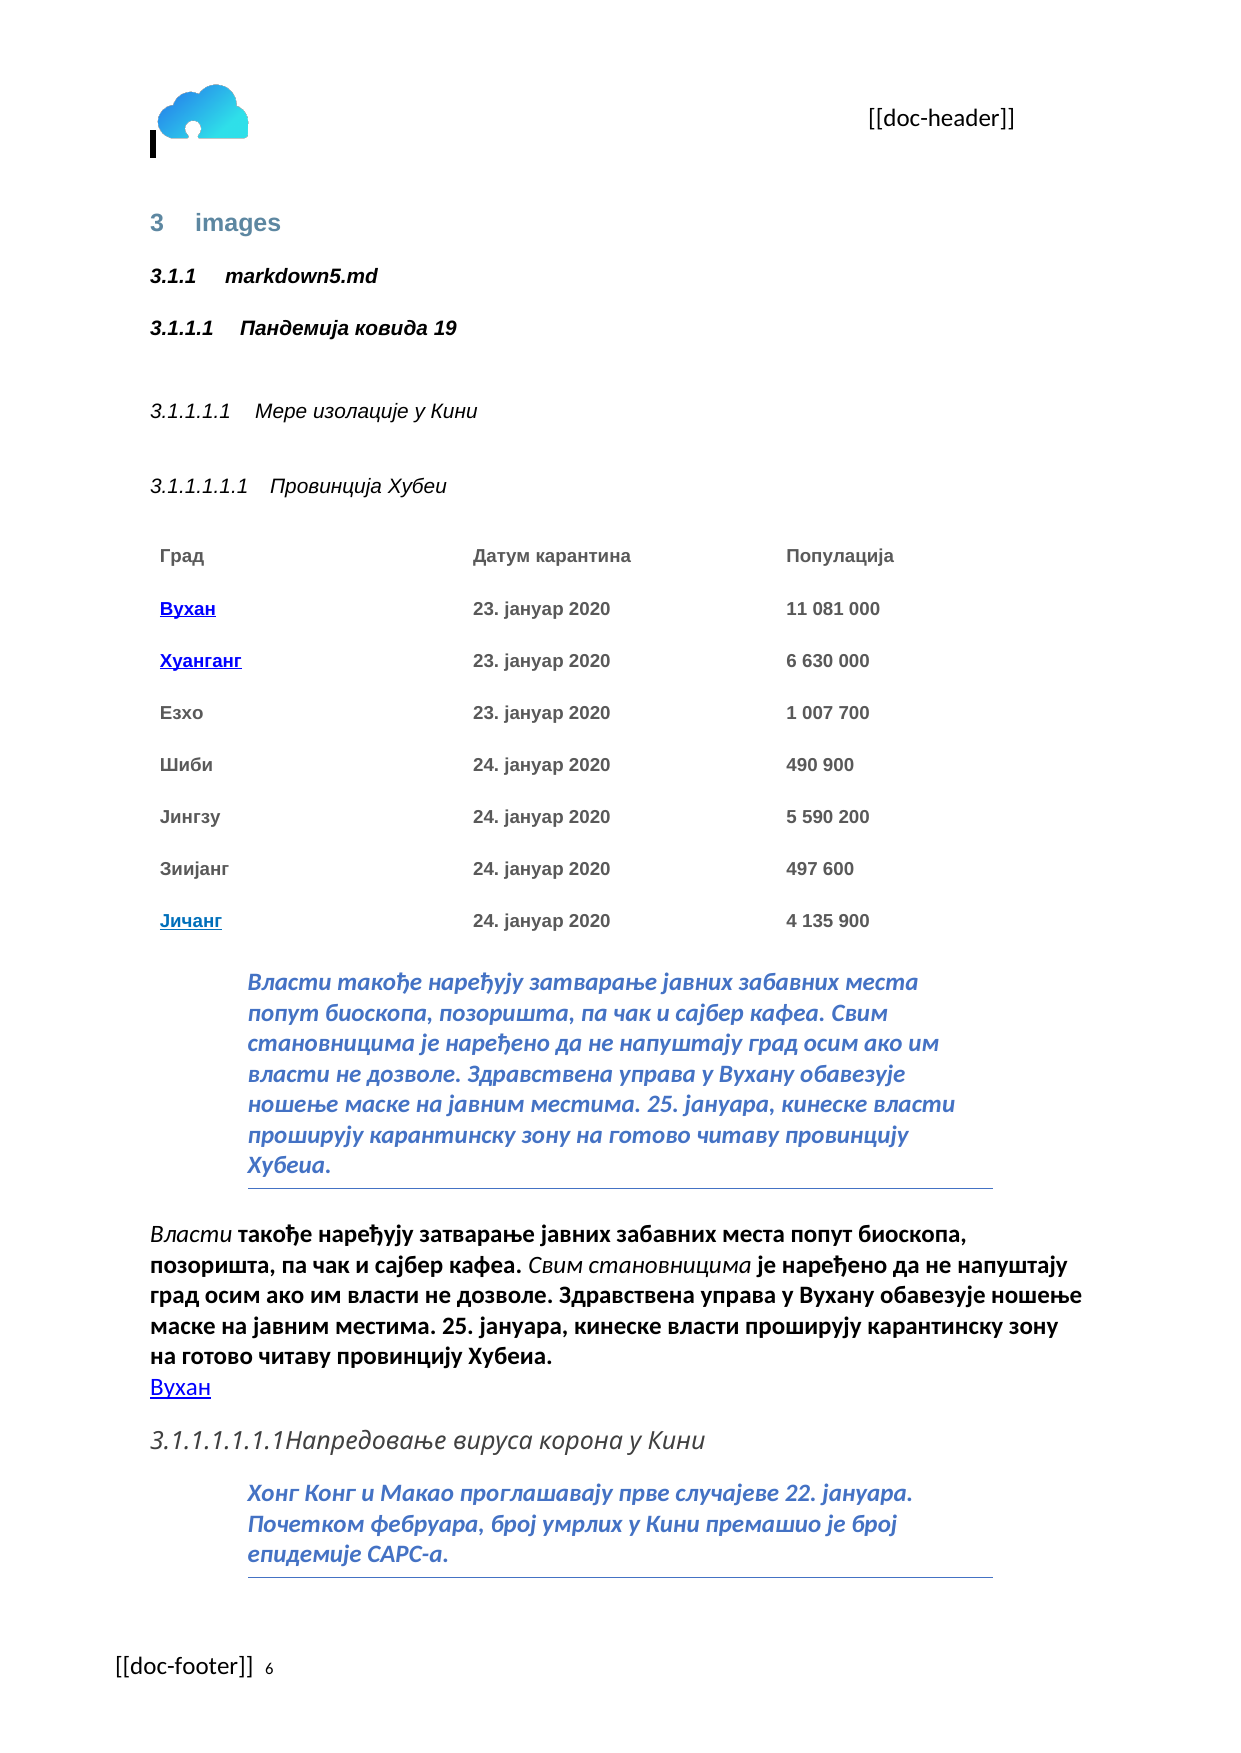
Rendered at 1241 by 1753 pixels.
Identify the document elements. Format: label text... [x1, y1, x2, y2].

table_cell 23. јануар 2020 [468, 633, 781, 685]
text Власти такође наређују затварање јавних забавних места попут биоскопа, позоришта, па чак и сајбер кафеа. Свим становницима је наређено да не напуштају град осим ако им власти не дозволе. Здравствена управа у Вухану обавезује ношење маске на јавним местима. 25. јануара, кинеске власти проширују карантинску зону на готово читаву провинцију Хубеиа. [247, 966, 993, 1189]
text Хонг Конг и Макао проглашавају прве случајеве 22. јануара. Почетком фебруара, број умрлих у Кини премашио је број епидемије САРС-а. [247, 1477, 993, 1578]
table_header Популација [781, 529, 1094, 581]
table_cell Eзхо [154, 685, 467, 737]
subtitle Провинција Хубеи [150, 474, 1090, 498]
table_cell Хуанганг [154, 633, 467, 685]
table_cell 490 900 [781, 737, 1094, 789]
table_cell 24. јануар 2020 [468, 893, 781, 945]
subtitle images [150, 208, 1090, 237]
subtitle Пандемија ковида 19 [150, 314, 1090, 341]
table_cell 23. јануар 2020 [468, 685, 781, 737]
table_cell Вухан [154, 581, 467, 633]
table_cell Шиби [154, 737, 467, 789]
table_cell Зиијанг [154, 841, 467, 893]
picture [156, 73, 249, 153]
table_cell 23. јануар 2020 [468, 581, 781, 633]
table_cell 4 135 900 [781, 893, 1094, 945]
table_cell 24. јануар 2020 [468, 841, 781, 893]
table_header Датум карантина [468, 529, 781, 581]
table_cell 497 600 [781, 841, 1094, 893]
subtitle Напредовање вируса корона у Кини [150, 1422, 1090, 1456]
table_cell 24. јануар 2020 [468, 789, 781, 841]
table_cell Јингзу [154, 789, 467, 841]
table_cell 11 081 000 [781, 581, 1094, 633]
table_header Град [154, 529, 467, 581]
text Вухан [150, 1371, 1090, 1401]
table_cell Јичанг [154, 893, 467, 945]
table_cell 1 007 700 [781, 685, 1094, 737]
table_cell 6 630 000 [781, 633, 1094, 685]
table_cell 5 590 200 [781, 789, 1094, 841]
text Власти такође наређују затварање јавних забавних места попут биоскопа, позоришта, па чак и сајбер кафеа. Свим становницима је наређено да не напуштају град осим ако им власти не дозволе. Здравствена управа у Вухану обавезује ношење маске на јавним местима. 25. јануара, кинеске власти проширују карантинску зону на готово читаву провинцију Хубеиа. [150, 1218, 1090, 1371]
table_cell 24. јануар 2020 [468, 737, 781, 789]
subtitle markdown5.md [150, 262, 1090, 289]
subtitle Мере изолације у Кини [150, 399, 1090, 423]
